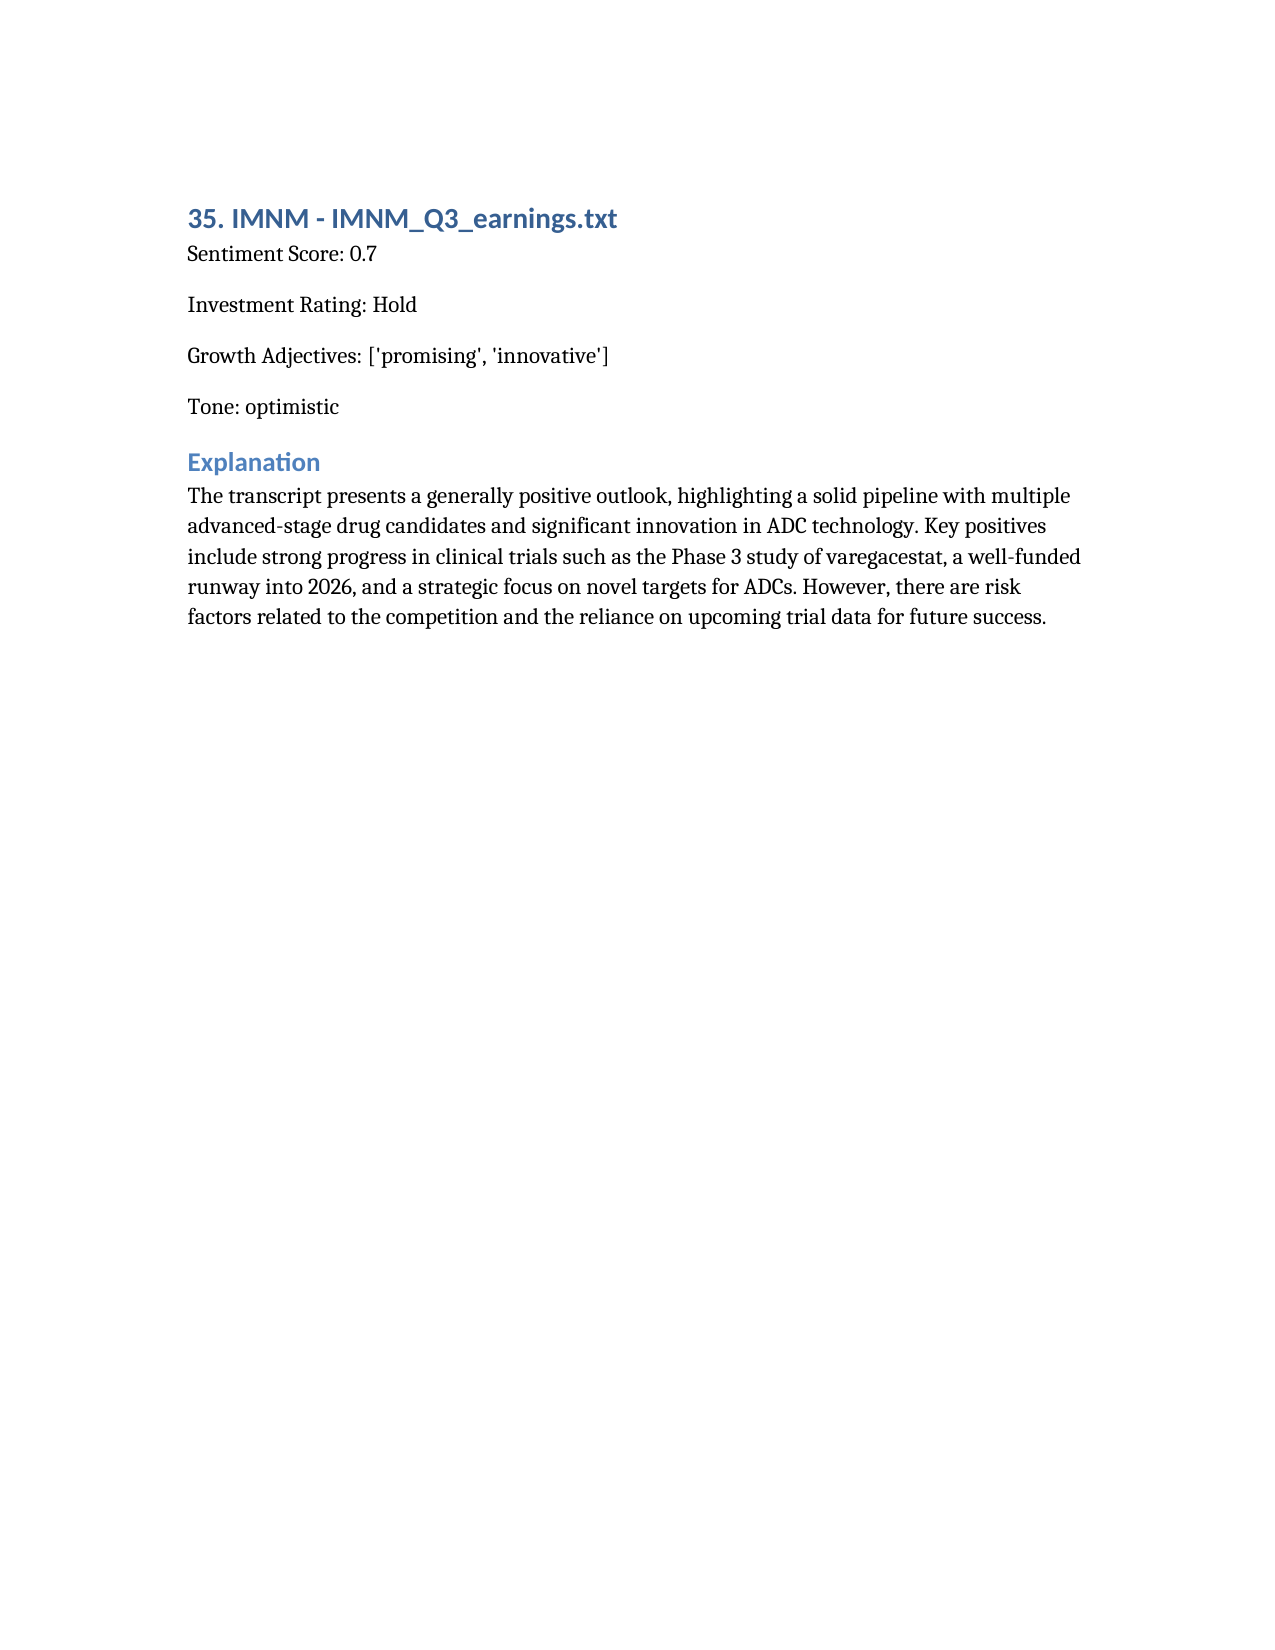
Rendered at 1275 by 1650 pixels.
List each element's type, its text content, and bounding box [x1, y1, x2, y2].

text Tone: optimistic [187, 394, 1087, 420]
subtitle 35. IMNM - IMNM_Q3_earnings.txt [187, 200, 1087, 236]
text The transcript presents a generally positive outlook, highlighting a solid pipeline with multiple advanced-stage drug candidates and significant innovation in ADC technology. Key positives include strong progress in clinical trials such as the Phase 3 study of varegacestat, a well-funded runway into 2026, and a strategic focus on novel targets for ADCs. However, there are risk factors related to the competition and the reliance on upcoming trial data for future success. [187, 483, 1087, 630]
text Sentiment Score: 0.7 [187, 241, 1087, 267]
subtitle Explanation [187, 445, 1087, 478]
text Growth Adjectives: ['promising', 'innovative'] [187, 343, 1087, 369]
text Investment Rating: Hold [187, 292, 1087, 318]
